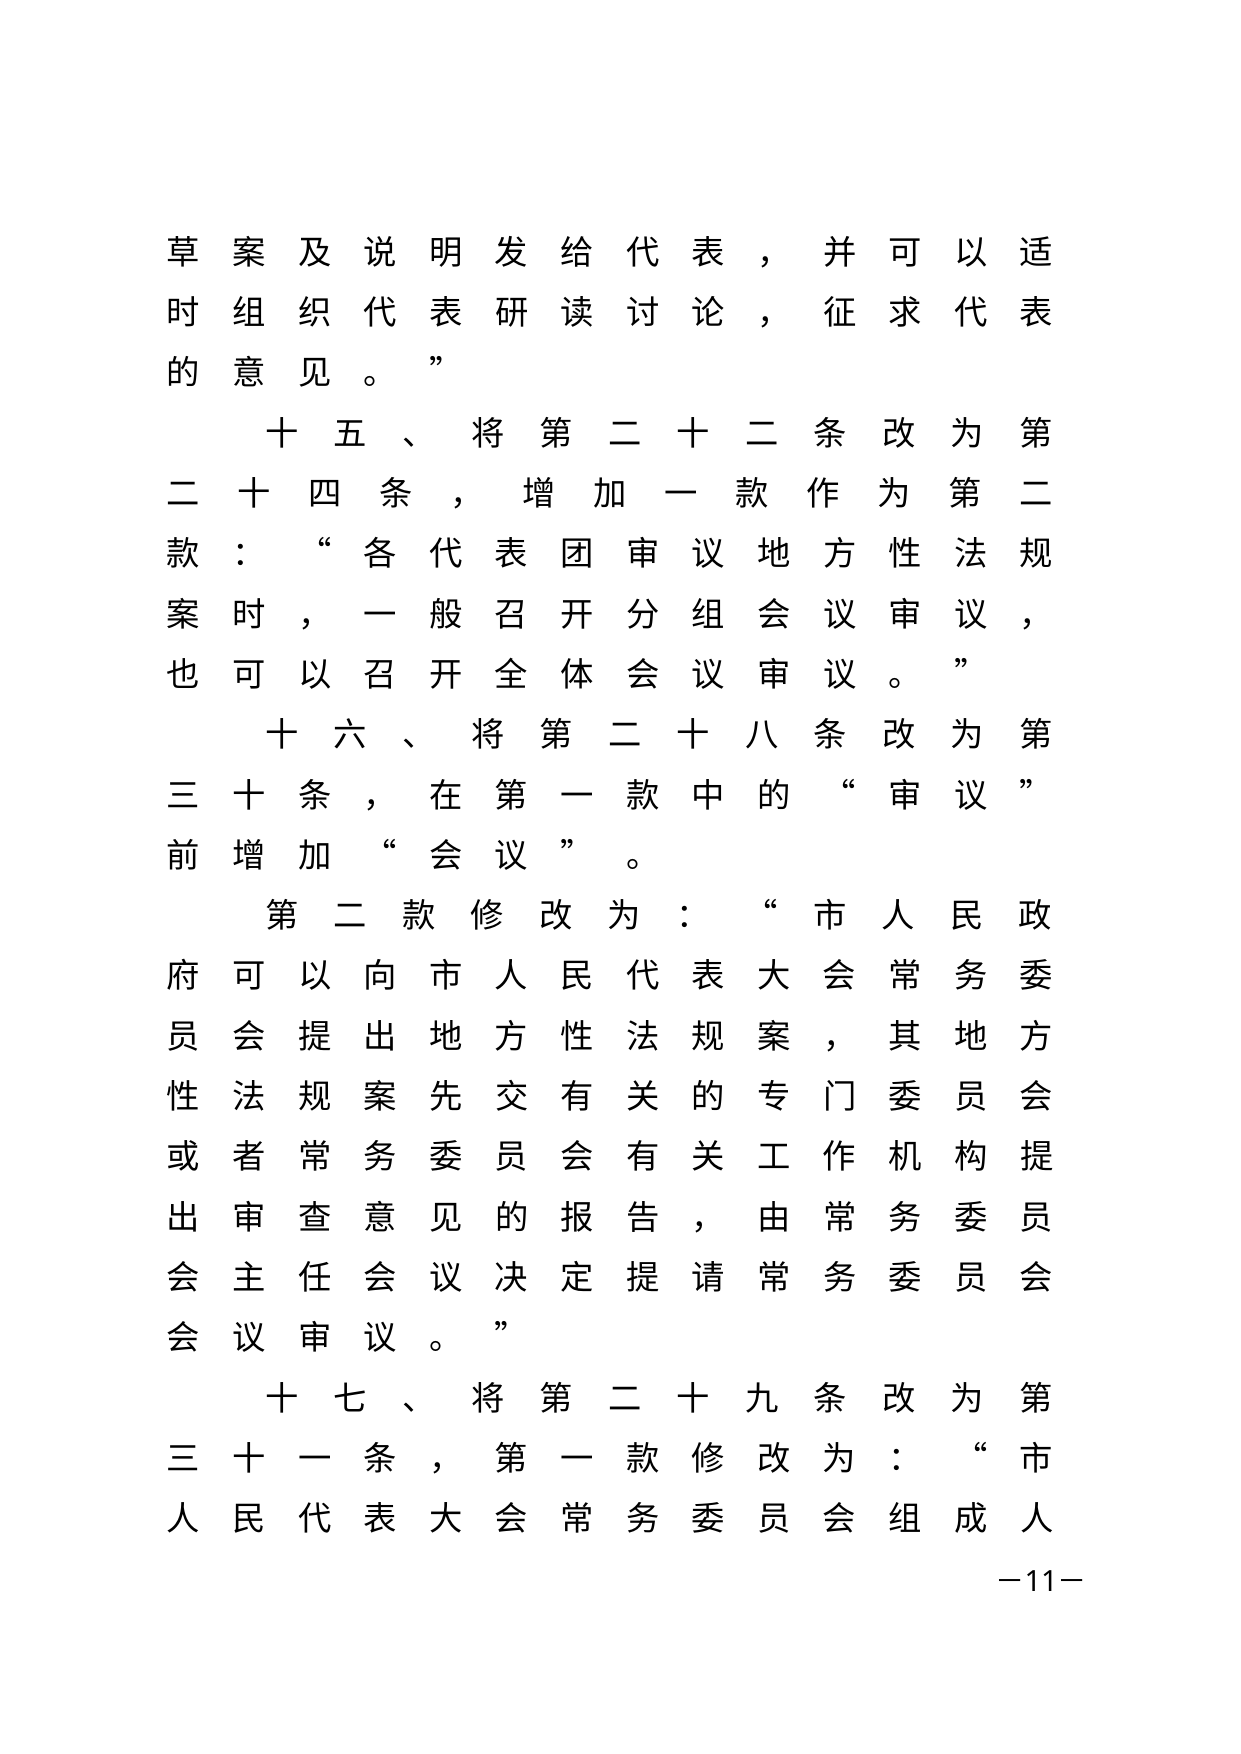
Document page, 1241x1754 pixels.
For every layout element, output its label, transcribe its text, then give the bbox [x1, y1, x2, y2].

list 十四、将第二十一条改为第二十三条，修改为：“常务委员会决定提请市人民代表大会会议审议的地方性法规案，应当在会议举行的一个月前将地方性法规草案及说明发给代表，并可以适时组织代表研读讨论，征求代表的意见。” [167, 219, 1085, 400]
list 第二款修改为：“市人民政府可以向市人民代表大会常务委员会提出地方性法规案，其地方性法规案先交有关的专门委员会或者常务委员会有关工作机构提出审查意见的报告，由常务委员会主任会议决定提请常务委员会会议审议。” [167, 883, 1085, 1365]
list 十五、将第二十二条改为第二十四条，增加一款作为第二款：“各代表团审议地方性法规案时，一般召开分组会议审议，也可以召开全体会议审议。” [167, 400, 1085, 702]
list 十六、将第二十八条改为第三十条，在第一款中的“审议”前增加“会议”。 [167, 702, 1085, 883]
